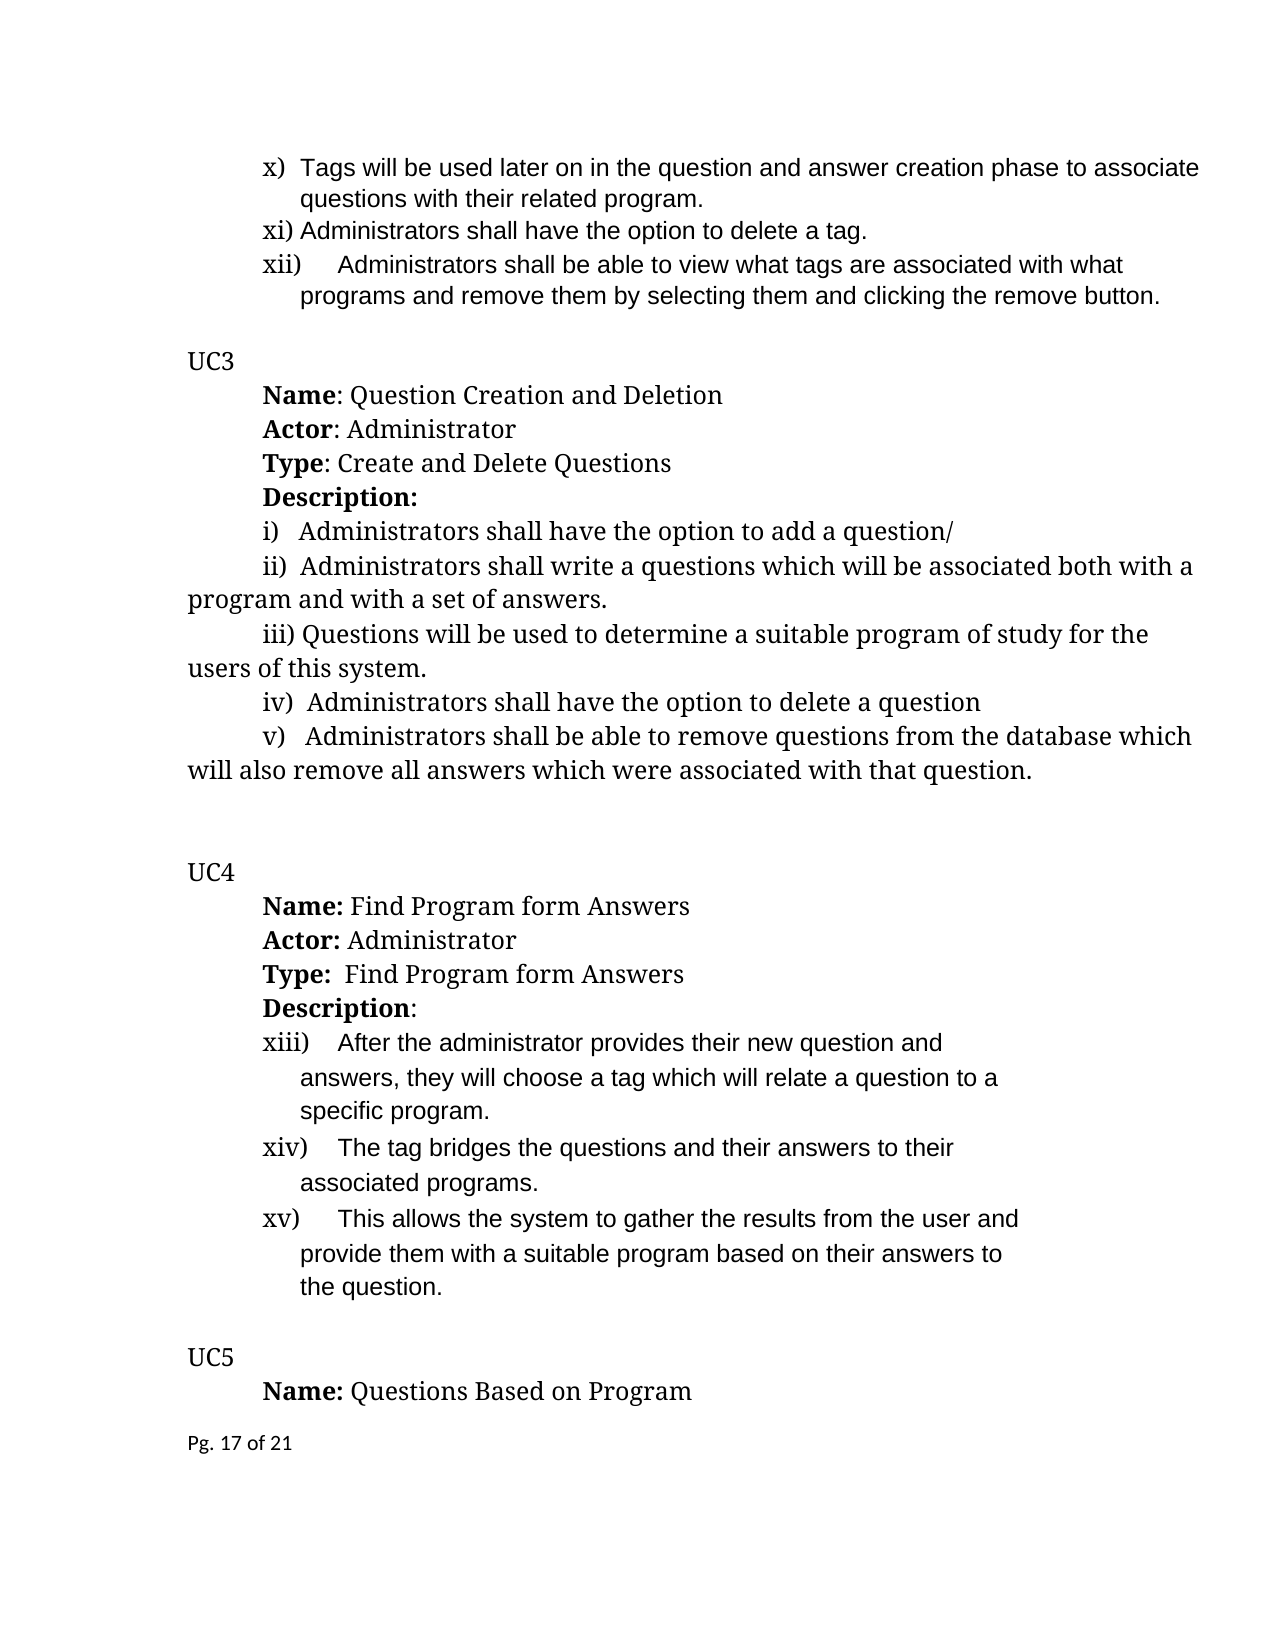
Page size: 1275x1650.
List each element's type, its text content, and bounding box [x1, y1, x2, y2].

text UC4 [187, 855, 1212, 889]
text Name: Find Program form Answers [262, 889, 1212, 923]
text i) Administrators shall have the option to add a question/ [187, 514, 1212, 548]
text ii) Administrators shall write a questions which will be associated both with a program and with a set of answers. [187, 548, 1212, 616]
text Description: [262, 991, 1212, 1025]
text UC3 [187, 344, 1212, 378]
list After the administrator provides their new question and answers, they will choose a tag which will relate a question to a specific program. [262, 1025, 1025, 1125]
text Name: Questions Based on Program [262, 1373, 1212, 1407]
list Tags will be used later on in the question and answer creation phase to associate questions with their related program. [262, 150, 1212, 213]
text UC5 [187, 1339, 1212, 1373]
text Type: Create and Delete Questions [187, 446, 1212, 480]
text Type: Find Program form Answers [262, 957, 1212, 991]
text iv) Administrators shall have the option to delete a question [187, 684, 1212, 718]
list Administrators shall be able to view what tags are associated with what programs and remove them by selecting them and clicking the remove button. [262, 247, 1212, 310]
text iii) Questions will be used to determine a suitable program of study for the users of this system. [187, 616, 1212, 684]
text Actor: Administrator [187, 412, 1212, 446]
text v) Administrators shall be able to remove questions from the database which will also remove all answers which were associated with that question. [187, 718, 1212, 787]
list The tag bridges the questions and their answers to their associated programs. [262, 1129, 1025, 1196]
list Administrators shall have the option to delete a tag. [262, 213, 1212, 247]
text Description: [187, 480, 1212, 514]
list This allows the system to gather the results from the user and provide them with a suitable program based on their answers to the question. [262, 1201, 1025, 1301]
text Name: Question Creation and Deletion [187, 378, 1212, 412]
text Actor: Administrator [262, 923, 1212, 957]
